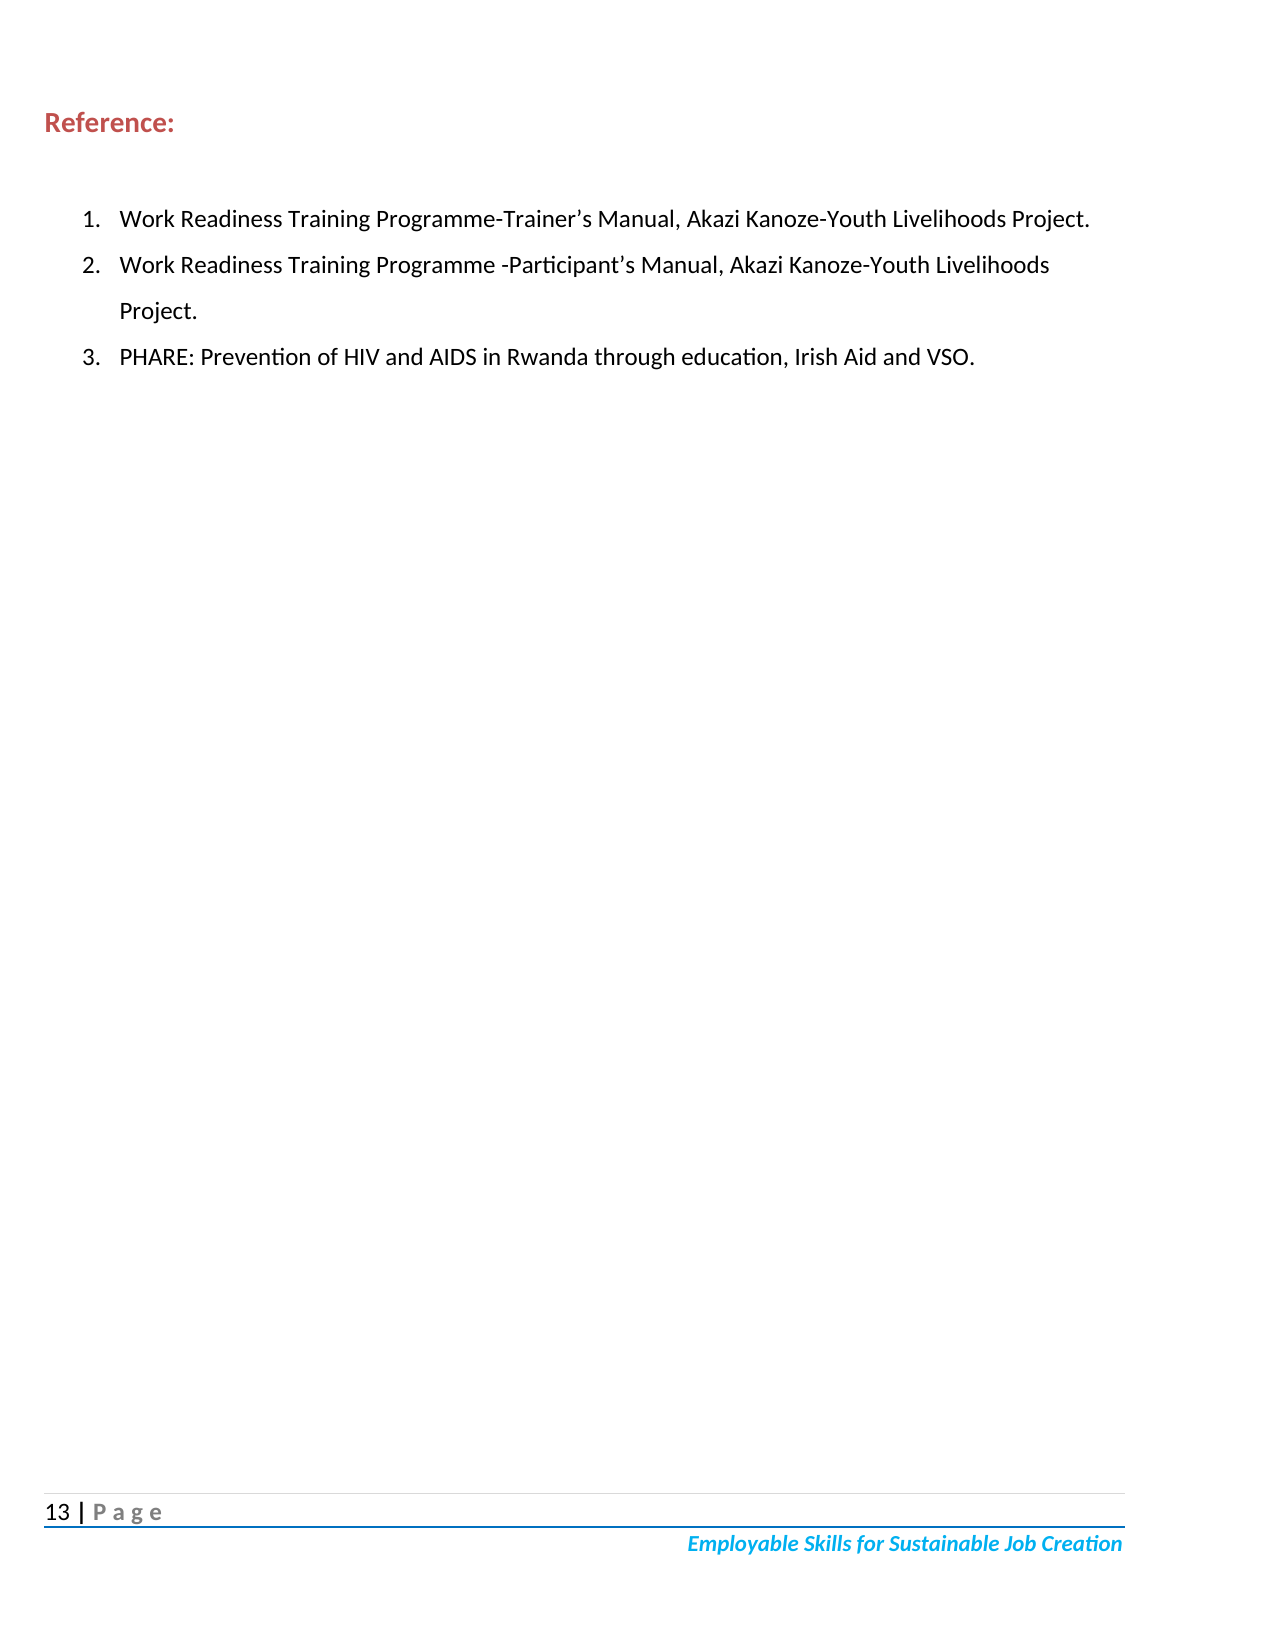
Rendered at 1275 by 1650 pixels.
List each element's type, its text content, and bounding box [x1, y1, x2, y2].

list PHARE: Prevention of HIV and AIDS in Rwanda through education, Irish Aid and VSO. [82, 341, 1125, 371]
list Work Readiness Training Programme -Participant’s Manual, Akazi Kanoze-Youth Livelihoods Project. [82, 249, 1125, 325]
text Reference: [44, 104, 1125, 140]
list Work Readiness Training Programme-Trainer’s Manual, Akazi Kanoze-Youth Livelihoods Project. [82, 203, 1125, 234]
